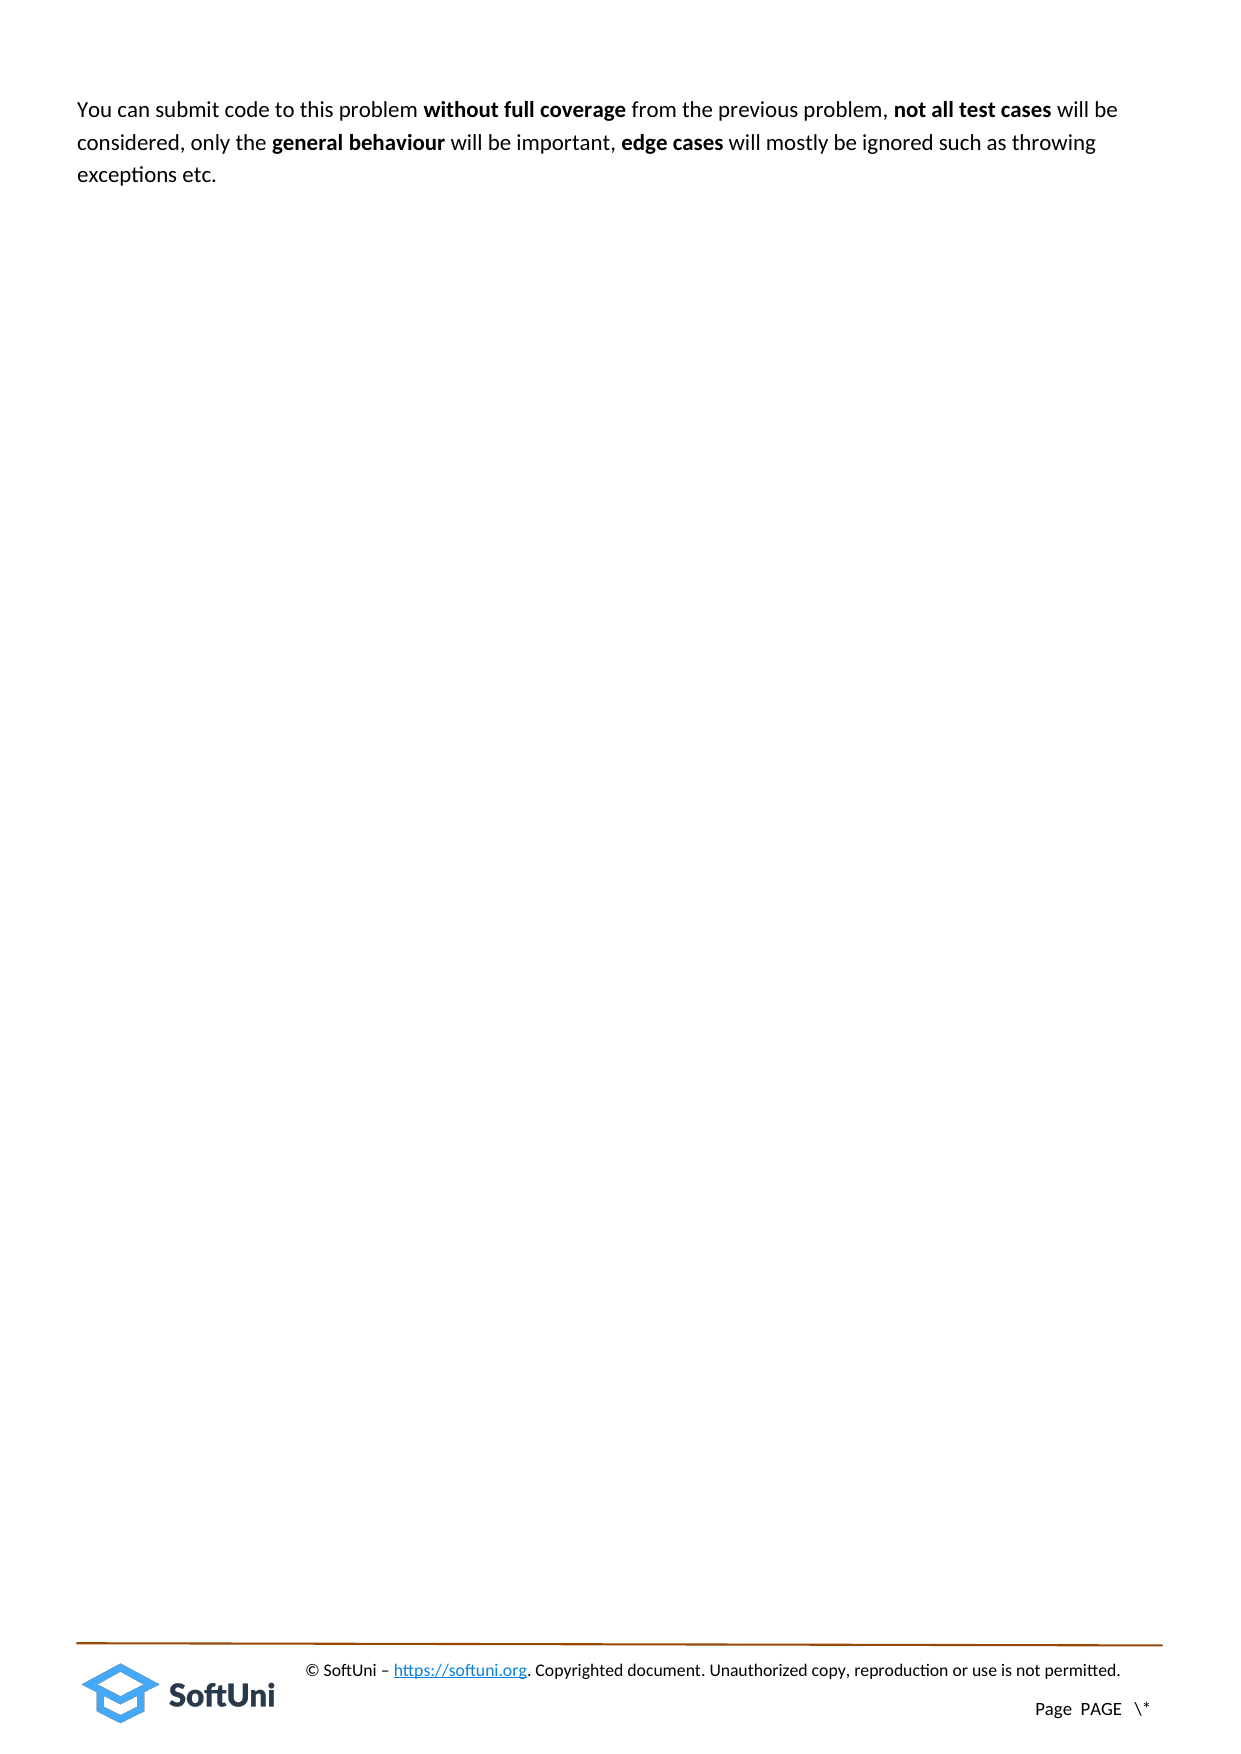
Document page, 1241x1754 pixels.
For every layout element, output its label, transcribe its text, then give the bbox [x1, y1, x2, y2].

text You can submit code to this problem without full coverage from the previous problem, not all test cases will be considered, only the general behaviour will be important, edge cases will mostly be ignored such as throwing exceptions etc. [77, 95, 1163, 188]
picture [75, 1658, 281, 1729]
